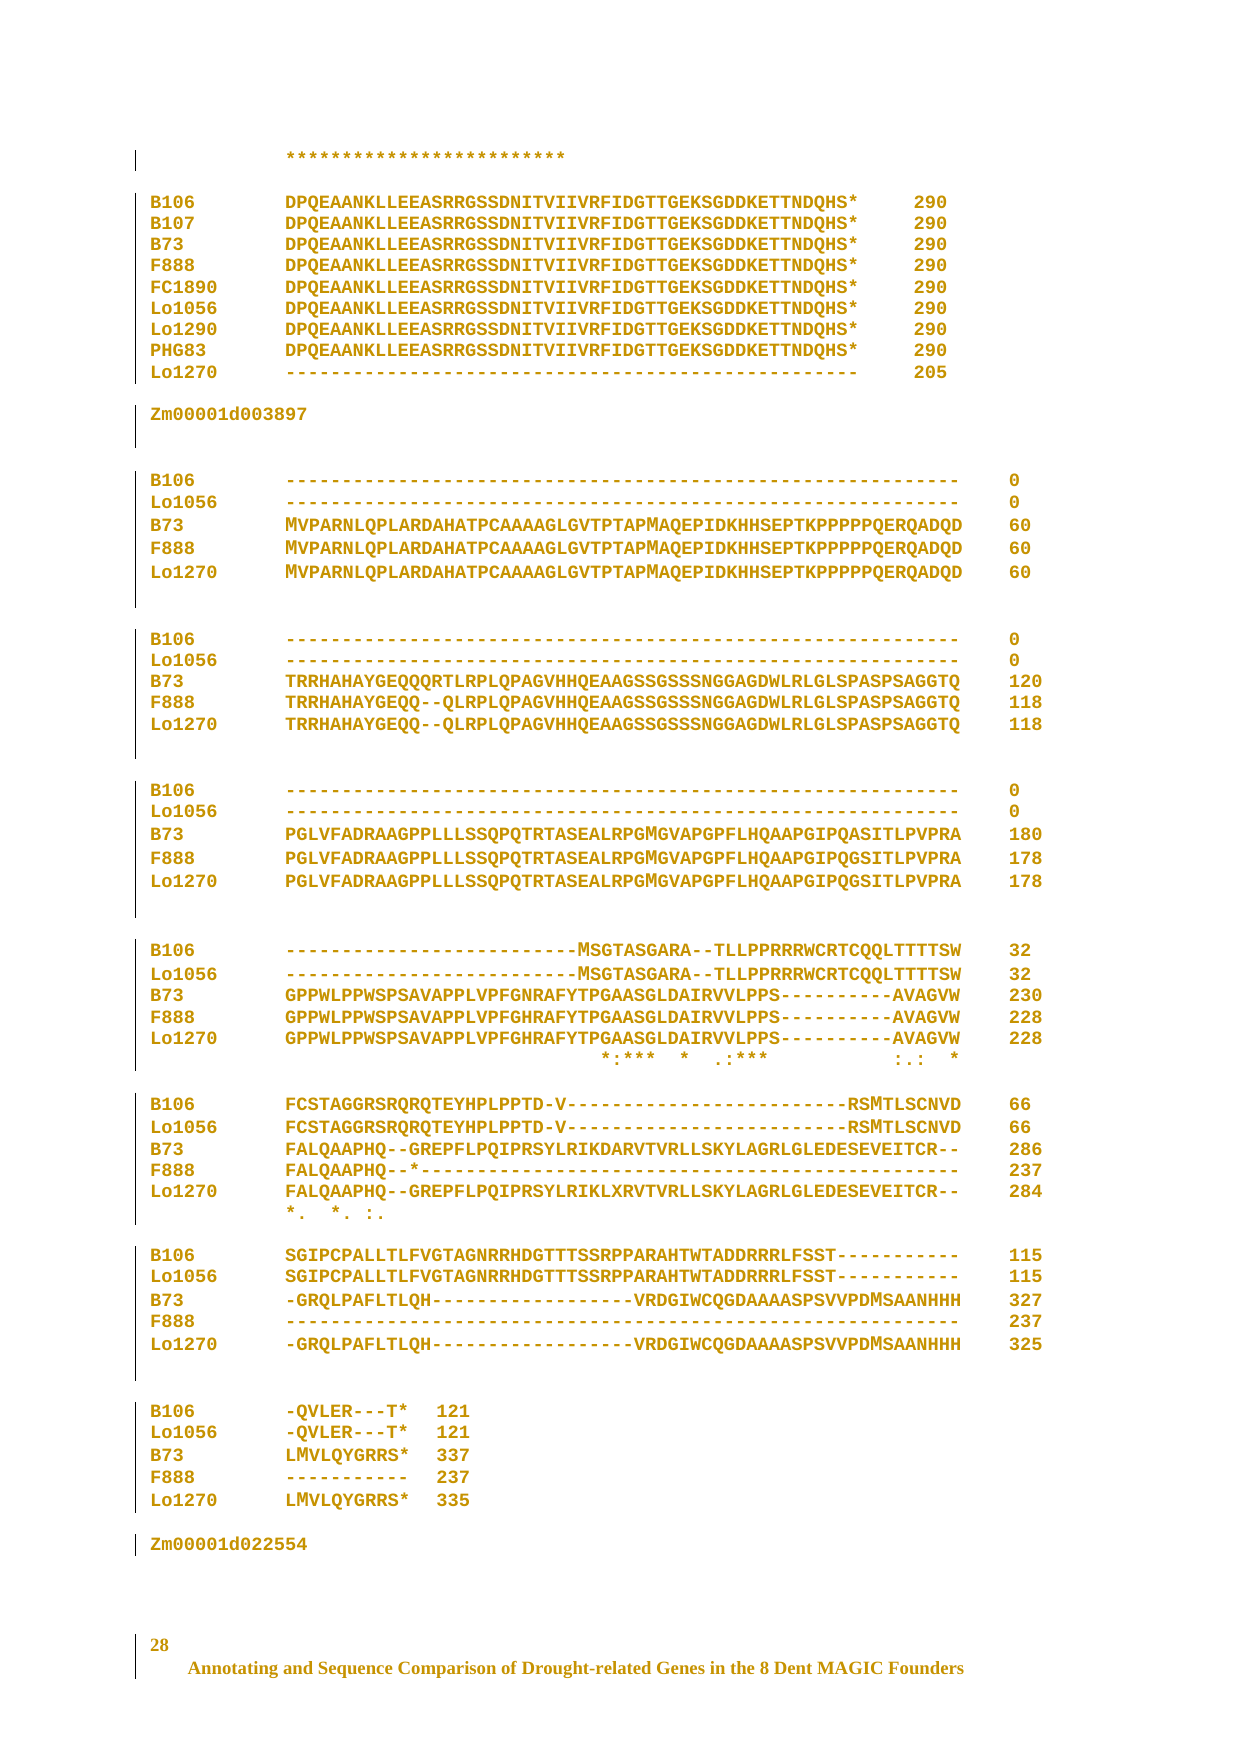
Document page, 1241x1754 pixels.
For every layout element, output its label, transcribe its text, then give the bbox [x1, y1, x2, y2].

text Lo1270 GPPWLPPWSPSAVAPPLVPFGHRAFYTPGAASGLDAIRVVLPPS----------AVAGVW 228 [150, 1029, 1090, 1050]
text PHG83 DPQEAANKLLEEASRRGSSDNITVIIVRFIDGTTGEKSGDDKETTNDQHS* 290 [150, 341, 1090, 362]
text B73 MVPARNLQPLARDAHATPCAAAAGLGVTPTAPMAQEPIDKHHSEPTKPPPPPQERQADQD 60 [150, 514, 1090, 537]
text B73 FALQAAPHQ--GREPFLPQIPRSYLRIKDARVTVRLLSKYLAGRLGLEDESEVEITCR-- 286 [150, 1140, 1090, 1161]
text Lo1056 --------------------------MSGTASGARA--TLLPPRRRWCRTCQQLTTTTSW 32 [150, 963, 1090, 986]
text Lo1056 FCSTAGGRSRQRQTEYHPLPPTD-V-------------------------RSMTLSCNVD 66 [150, 1116, 1090, 1140]
text F888 PGLVFADRAAGPPLLLSSQPQTRTASEALRPGMGVAPGPFLHQAAPGIPQGSITLPVPRA 178 [150, 847, 1090, 870]
text B106 -QVLER---T* 121 [150, 1402, 1090, 1423]
text *. *. :. [150, 1203, 1090, 1225]
text B106 ------------------------------------------------------------ 0 [150, 629, 1090, 651]
text Lo1270 --------------------------------------------------- 205 [150, 362, 1090, 384]
text Lo1270 FALQAAPHQ--GREPFLPQIPRSYLRIKLXRVTVRLLSKYLAGRLGLEDESEVEITCR-- 284 [150, 1182, 1090, 1203]
text Lo1270 LMVLQYGRRS* 335 [150, 1489, 1090, 1513]
text FC1890 DPQEAANKLLEEASRRGSSDNITVIIVRFIDGTTGEKSGDDKETTNDQHS* 290 [150, 277, 1090, 299]
text F888 ------------------------------------------------------------ 237 [150, 1312, 1090, 1333]
text B73 GPPWLPPWSPSAVAPPLVPFGNRAFYTPGAASGLDAIRVVLPPS----------AVAGVW 230 [150, 986, 1090, 1007]
text F888 FALQAAPHQ--*------------------------------------------------ 237 [150, 1161, 1090, 1182]
text Lo1270 -GRQLPAFLTLQH------------------VRDGIWCQGDAAAASPSVVPDMSAANHHH 325 [150, 1333, 1090, 1357]
text B106 ------------------------------------------------------------ 0 [150, 781, 1090, 802]
text Lo1056 ------------------------------------------------------------ 0 [150, 802, 1090, 823]
text B106 ------------------------------------------------------------ 0 [150, 471, 1090, 492]
text Lo1056 -QVLER---T* 121 [150, 1423, 1090, 1444]
text Lo1270 PGLVFADRAAGPPLLLSSQPQTRTASEALRPGMGVAPGPFLHQAAPGIPQGSITLPVPRA 178 [150, 870, 1090, 894]
text F888 DPQEAANKLLEEASRRGSSDNITVIIVRFIDGTTGEKSGDDKETTNDQHS* 290 [150, 256, 1090, 277]
text B106 DPQEAANKLLEEASRRGSSDNITVIIVRFIDGTTGEKSGDDKETTNDQHS* 290 [150, 192, 1090, 214]
text *:*** * .:*** :.: * [150, 1050, 1090, 1071]
text B73 -GRQLPAFLTLQH------------------VRDGIWCQGDAAAASPSVVPDMSAANHHH 327 [150, 1288, 1090, 1312]
text Lo1056 SGIPCPALLTLFVGTAGNRRHDGTTTSSRPPARAHTWTADDRRRLFSST----------- 115 [150, 1267, 1090, 1288]
text F888 TRRHAHAYGEQQ--QLRPLQPAGVHHQEAAGSSGSSSNGGAGDWLRLGLSPASPSAGGTQ 118 [150, 693, 1090, 714]
text B106 FCSTAGGRSRQRQTEYHPLPPTD-V-------------------------RSMTLSCNVD 66 [150, 1092, 1090, 1116]
text B73 LMVLQYGRRS* 337 [150, 1444, 1090, 1468]
text Lo1056 ------------------------------------------------------------ 0 [150, 492, 1090, 514]
text ************************* [150, 150, 1090, 171]
text F888 GPPWLPPWSPSAVAPPLVPFGHRAFYTPGAASGLDAIRVVLPPS----------AVAGVW 228 [150, 1007, 1090, 1029]
text Zm00001d022554 [150, 1534, 1090, 1556]
text Lo1270 MVPARNLQPLARDAHATPCAAAAGLGVTPTAPMAQEPIDKHHSEPTKPPPPPQERQADQD 60 [150, 561, 1090, 584]
text Lo1056 DPQEAANKLLEEASRRGSSDNITVIIVRFIDGTTGEKSGDDKETTNDQHS* 290 [150, 299, 1090, 320]
text Lo1290 DPQEAANKLLEEASRRGSSDNITVIIVRFIDGTTGEKSGDDKETTNDQHS* 290 [150, 320, 1090, 341]
text B107 DPQEAANKLLEEASRRGSSDNITVIIVRFIDGTTGEKSGDDKETTNDQHS* 290 [150, 214, 1090, 235]
text Zm00001d003897 [150, 405, 1090, 426]
text F888 ----------- 237 [150, 1468, 1090, 1489]
text Lo1056 ------------------------------------------------------------ 0 [150, 651, 1090, 672]
text Lo1270 TRRHAHAYGEQQ--QLRPLQPAGVHHQEAAGSSGSSSNGGAGDWLRLGLSPASPSAGGTQ 118 [150, 714, 1090, 736]
text F888 MVPARNLQPLARDAHATPCAAAAGLGVTPTAPMAQEPIDKHHSEPTKPPPPPQERQADQD 60 [150, 537, 1090, 561]
text B73 PGLVFADRAAGPPLLLSSQPQTRTASEALRPGMGVAPGPFLHQAAPGIPQASITLPVPRA 180 [150, 823, 1090, 847]
text B106 --------------------------MSGTASGARA--TLLPPRRRWCRTCQQLTTTTSW 32 [150, 939, 1090, 963]
text B106 SGIPCPALLTLFVGTAGNRRHDGTTTSSRPPARAHTWTADDRRRLFSST----------- 115 [150, 1246, 1090, 1267]
text B73 DPQEAANKLLEEASRRGSSDNITVIIVRFIDGTTGEKSGDDKETTNDQHS* 290 [150, 235, 1090, 256]
text B73 TRRHAHAYGEQQQRTLRPLQPAGVHHQEAAGSSGSSSNGGAGDWLRLGLSPASPSAGGTQ 120 [150, 672, 1090, 693]
